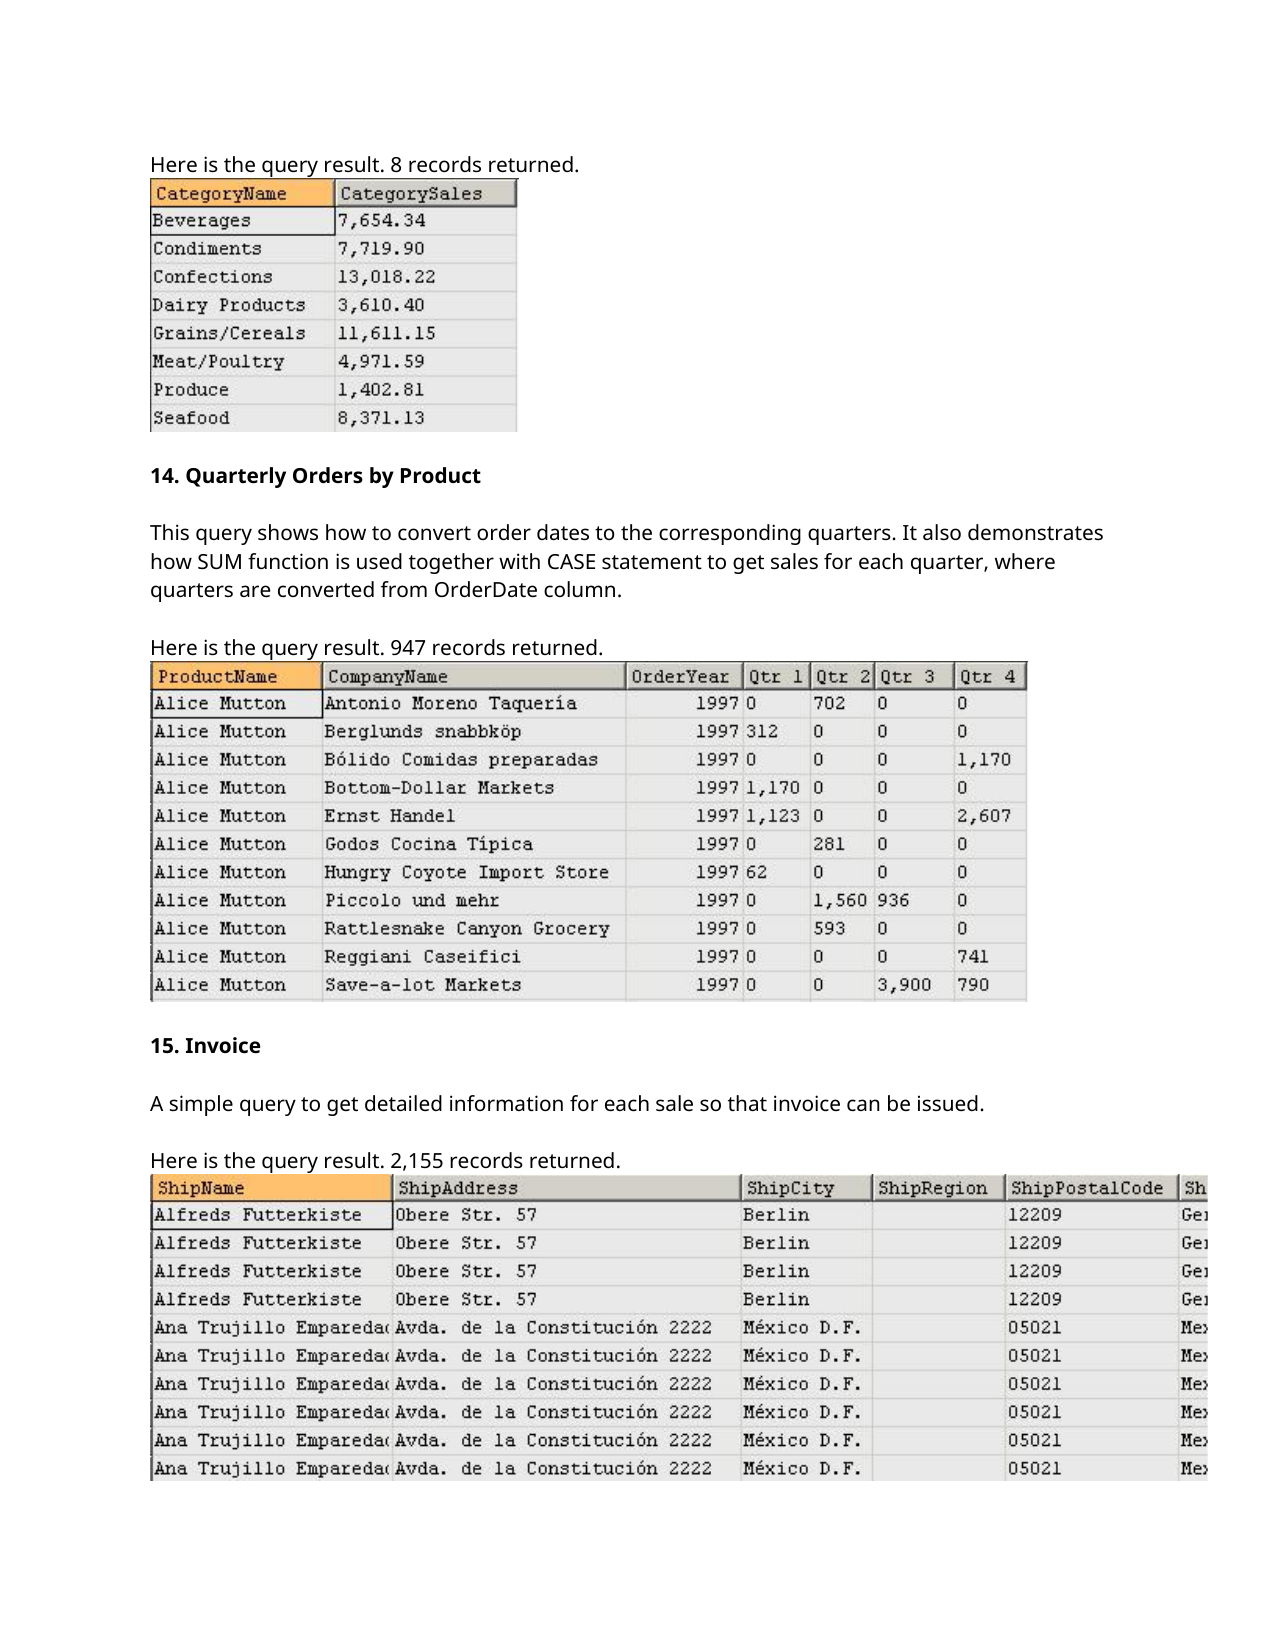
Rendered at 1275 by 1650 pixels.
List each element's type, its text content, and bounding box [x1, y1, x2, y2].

text A simple query to get detailed information for each sale so that invoice can be issued. [150, 1089, 1125, 1117]
picture [150, 178, 519, 432]
text Here is the query result. 2,155 records returned. [150, 1146, 1125, 1174]
picture [150, 1174, 1208, 1481]
text 15. Invoice [150, 1031, 1125, 1059]
text 14. Quarterly Orders by Product [150, 461, 1125, 489]
picture [150, 661, 1029, 1002]
text This query shows how to convert order dates to the corresponding quarters. It also demonstrates how SUM function is used together with CASE statement to get sales for each quarter, where quarters are converted from OrderDate column. [150, 518, 1125, 604]
